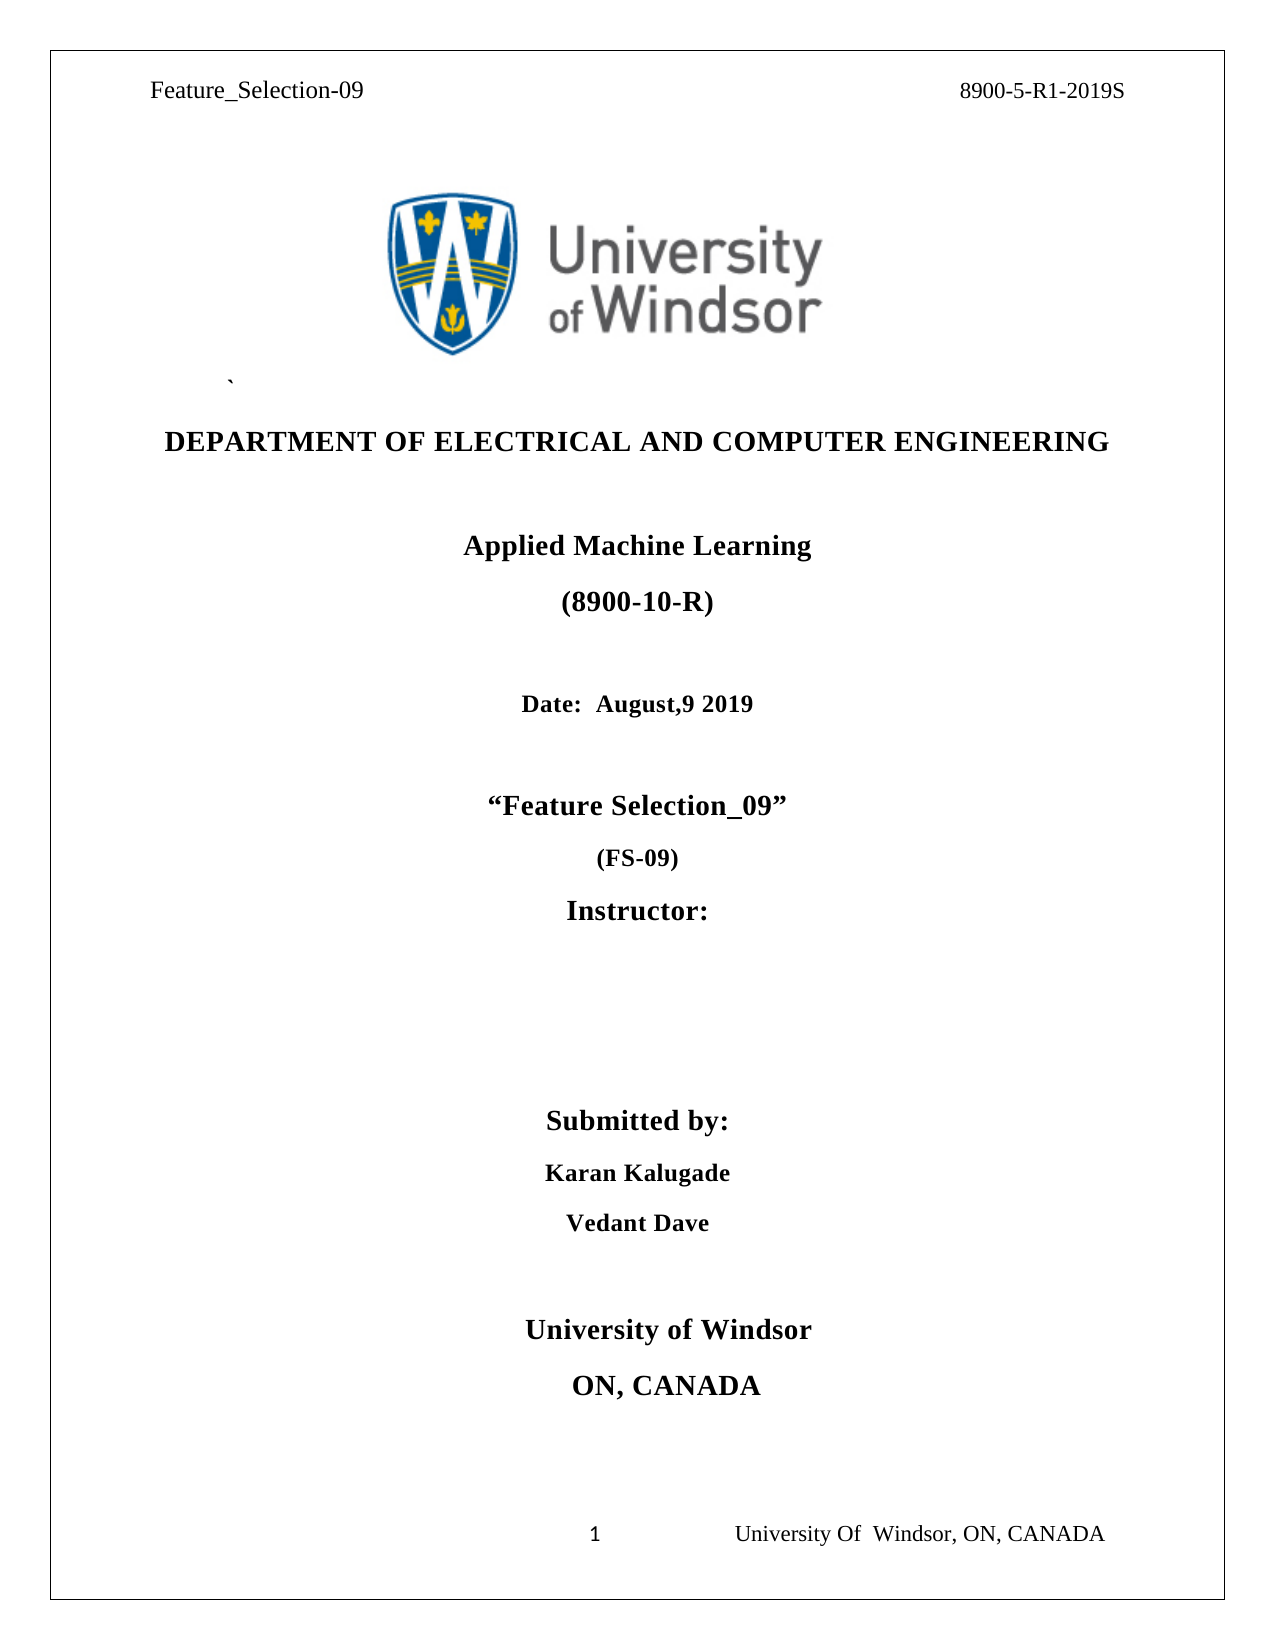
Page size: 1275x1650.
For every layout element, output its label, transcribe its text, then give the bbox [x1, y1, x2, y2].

text Vedant Dave [150, 1208, 1125, 1236]
text Applied Machine Learning [150, 528, 1125, 562]
text Date: August,9 2019 [150, 689, 1125, 717]
text “Feature Selection_09” [150, 788, 1125, 822]
text ON, CANADA [450, 1368, 1125, 1401]
text (8900-10-R) [150, 584, 1125, 617]
text Karan Kalugade [150, 1158, 1125, 1187]
text University of Windsor [450, 1312, 1125, 1346]
text Submitted by: [150, 1103, 1125, 1136]
picture [233, 150, 984, 398]
text Instructor: [150, 893, 1125, 926]
text DEPARTMENT OF ELECTRICAL AND COMPUTER ENGINEERING [150, 424, 1125, 457]
text (FS-09) [150, 843, 1125, 872]
